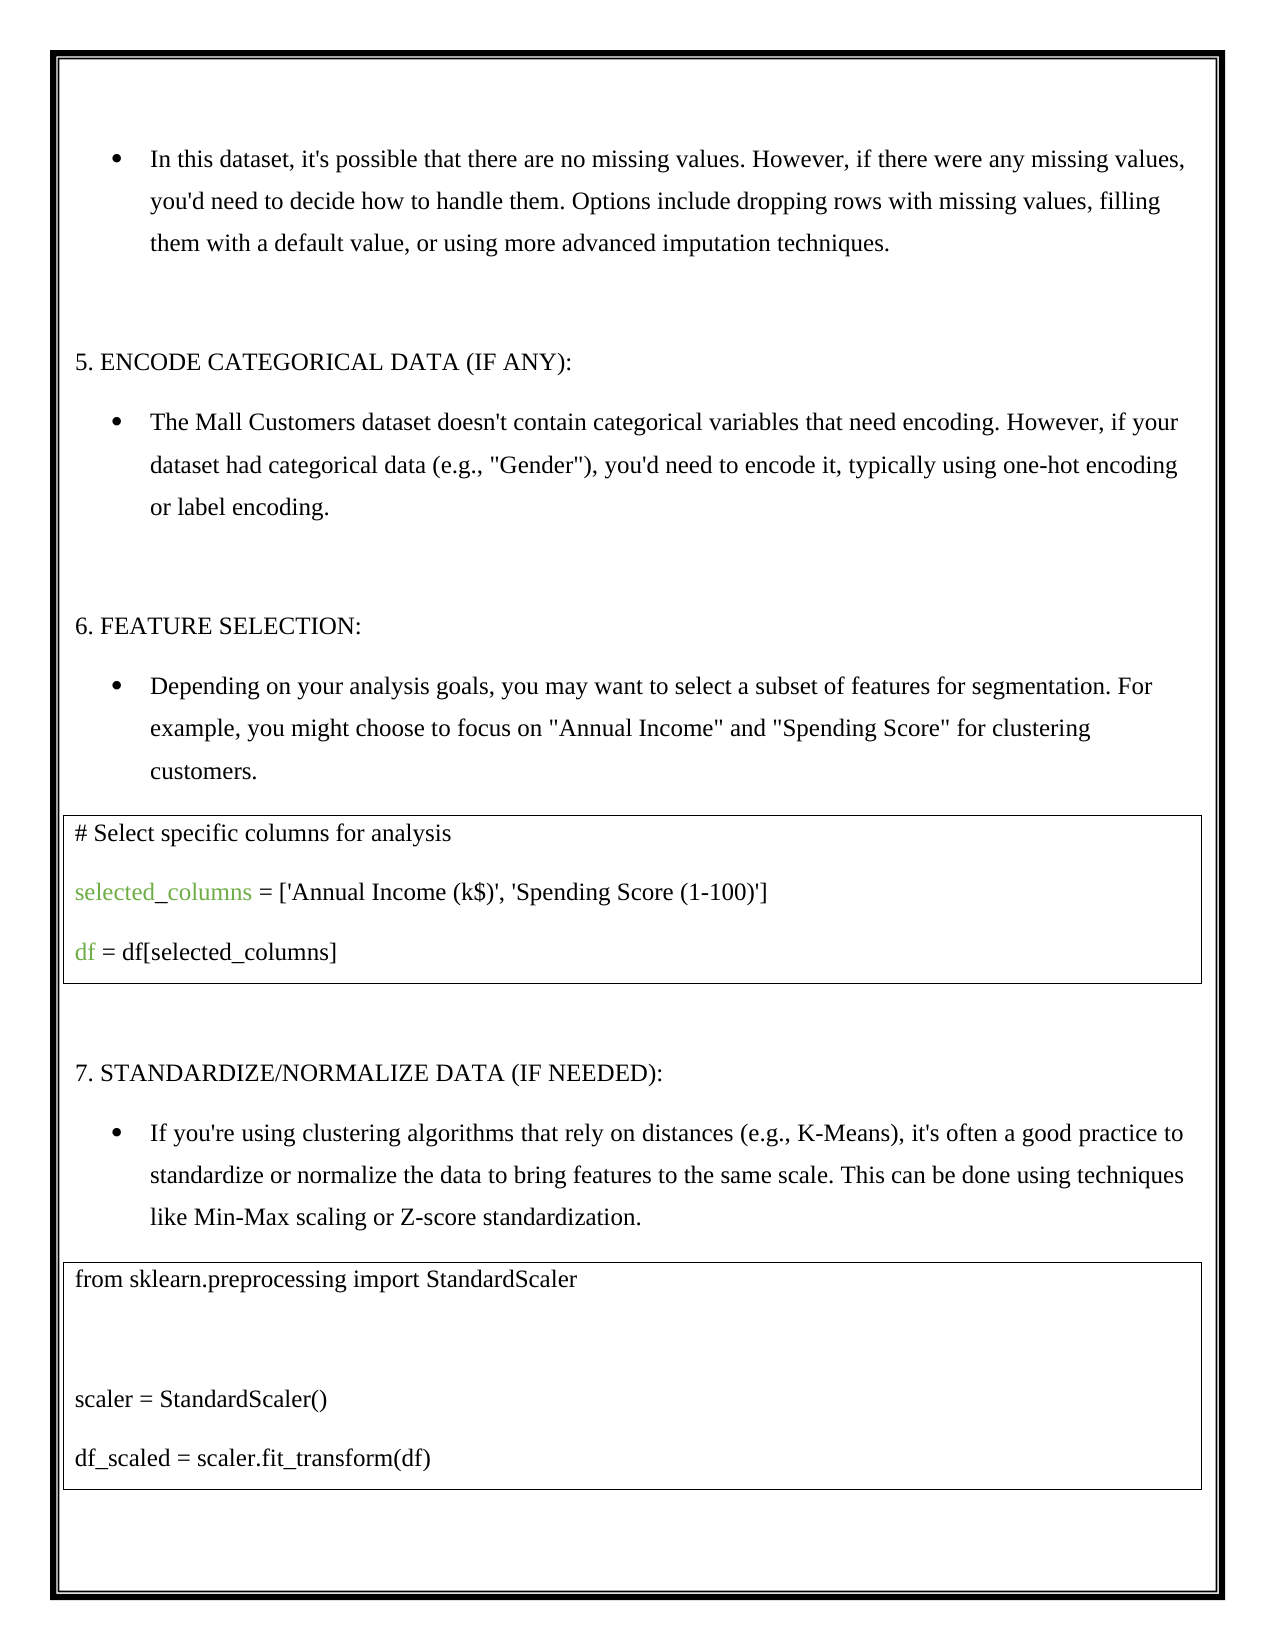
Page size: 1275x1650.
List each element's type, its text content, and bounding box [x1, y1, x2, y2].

list FEATURE SELECTION: [75, 611, 1212, 640]
list The Mall Customers dataset doesn't contain categorical variables that need encoding. However, if your dataset had categorical data (e.g., "Gender"), you'd need to encode it, typically using one-hot encoding or label encoding. [112, 407, 1179, 521]
list STANDARDIZE/NORMALIZE DATA (IF NEEDED): [75, 1058, 1212, 1087]
list Depending on your analysis goals, you may want to select a subset of features for segmentation. For example, you might choose to focus on "Annual Income" and "Spending Score" for clustering customers. [112, 671, 1153, 785]
list In this dataset, it's possible that there are no missing values. However, if there were any missing values, you'd need to decide how to handle them. Options include dropping rows with missing values, filling them with a default value, or using more advanced imputation techniques. [112, 144, 1186, 257]
list If you're using clustering algorithms that rely on distances (e.g., K-Means), it's often a good practice to standardize or normalize the data to bring features to the same scale. This can be done using techniques like Min-Max scaling or Z-score standardization. [112, 1118, 1185, 1231]
list ENCODE CATEGORICAL DATA (IF ANY): [75, 347, 1212, 376]
